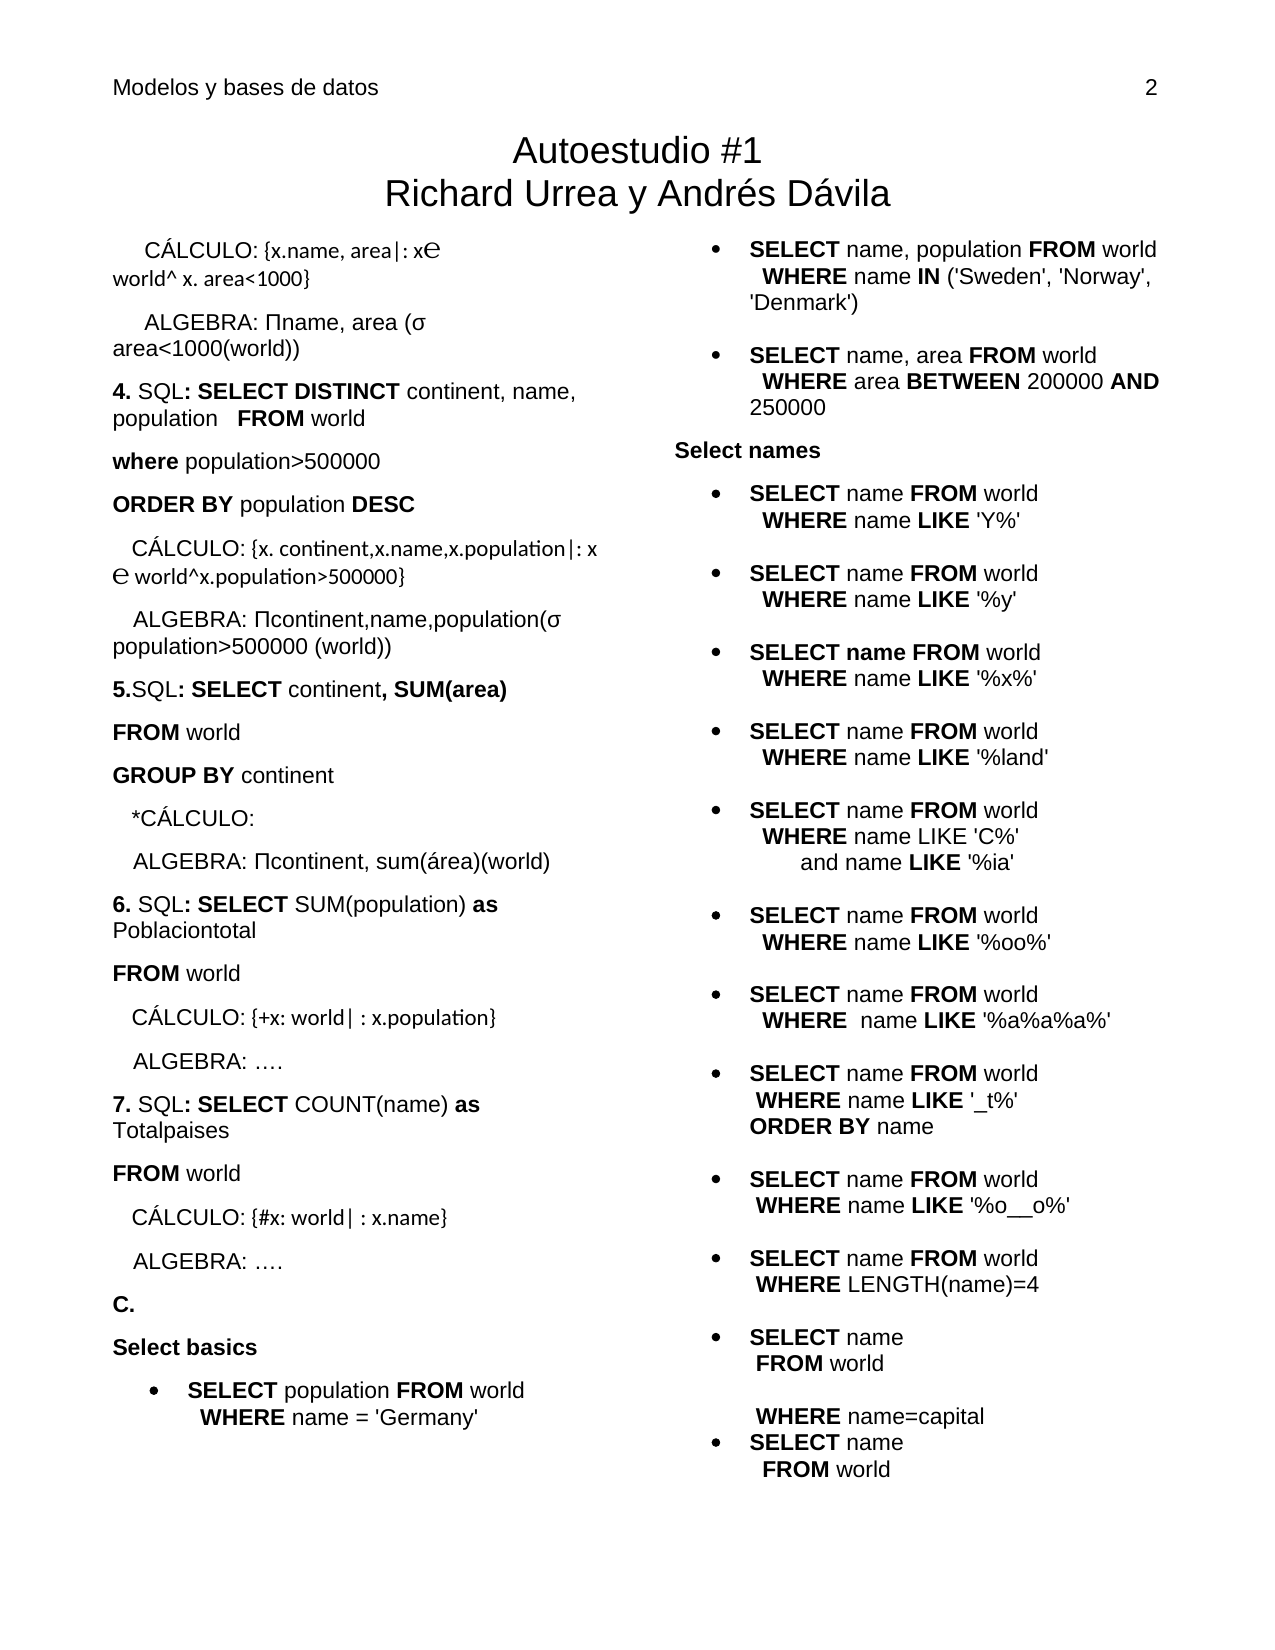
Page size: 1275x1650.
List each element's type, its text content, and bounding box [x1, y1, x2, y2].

text ALGEBRA: Πcontinent, sum(área)(world) [112, 848, 601, 874]
text ORDER BY population DESC [112, 491, 601, 517]
list SELECT name FROM world [712, 718, 1163, 744]
list WHERE area BETWEEN 200000 AND 250000 [749, 368, 1163, 421]
list SELECT name [712, 1324, 1163, 1350]
text 4. SQL: SELECT DISTINCT continent, name, population FROM world [112, 378, 601, 431]
text C. [112, 1291, 601, 1317]
list SELECT name FROM world [712, 1166, 1163, 1192]
list WHERE name IN ('Sweden', 'Norway', 'Denmark') [749, 263, 1163, 315]
text CÁLCULO: {x. continent,x.name,x.population|: x ℮ world^x.population>500000} [112, 534, 601, 590]
list SELECT name FROM world [712, 1060, 1163, 1087]
list SELECT name FROM world [712, 981, 1163, 1007]
text FROM world [112, 1160, 601, 1187]
list WHERE name = 'Germany' [187, 1403, 601, 1430]
list SELECT name FROM world [712, 559, 1163, 586]
list and name LIKE '%ia' [749, 849, 1163, 876]
list WHERE name LIKE '%x%' [749, 665, 1163, 691]
list WHERE name LIKE '%oo%' [749, 928, 1163, 955]
text GROUP BY continent [112, 762, 601, 788]
text 6. SQL: SELECT SUM(population) as Poblaciontotal [112, 891, 601, 944]
text 5.SQL: SELECT continent, SUM(area) [112, 676, 601, 702]
text FROM world [112, 960, 601, 987]
list WHERE name LIKE '_t%' [749, 1087, 1163, 1113]
list ORDER BY name [749, 1113, 1163, 1139]
list SELECT name FROM world [712, 797, 1163, 823]
text where population>500000 [112, 448, 601, 474]
text ALGEBRA: …. [112, 1048, 601, 1074]
list WHERE LENGTH(name)=4 [749, 1271, 1163, 1297]
text ALGEBRA: Πcontinent,name,population(σ population>500000 (world)) [112, 606, 601, 659]
text CÁLCULO: {+x: world| : x.population} [112, 1003, 601, 1031]
list FROM world [749, 1456, 1163, 1482]
list WHERE name LIKE '%o__o%' [749, 1192, 1163, 1218]
list SELECT name FROM world [712, 1245, 1163, 1271]
list WHERE name LIKE 'C%' [749, 823, 1163, 849]
list WHERE name LIKE 'Y%' [749, 507, 1163, 533]
list SELECT name, area FROM world [712, 342, 1163, 368]
list SELECT name, population FROM world [712, 236, 1163, 263]
text ALGEBRA: Πname, area (σ area<1000(world)) [112, 309, 601, 362]
text FROM world [112, 719, 601, 745]
list SELECT name FROM world [712, 902, 1163, 928]
list WHERE name LIKE '%y' [749, 586, 1163, 612]
list FROM world [749, 1350, 1163, 1376]
text *CÁLCULO: [112, 805, 601, 831]
list WHERE name LIKE '%a%a%a%' [749, 1007, 1163, 1034]
list SELECT name FROM world [712, 480, 1163, 507]
list WHERE name LIKE '%land' [749, 744, 1163, 770]
text 7. SQL: SELECT COUNT(name) as Totalpaises [112, 1091, 601, 1144]
text Select names [674, 437, 1163, 464]
text CÁLCULO: {x.name, area|: x℮ world^ x. area<1000} [112, 236, 601, 292]
list WHERE name=capital [749, 1403, 1163, 1429]
text ALGEBRA: …. [112, 1248, 601, 1274]
list SELECT population FROM world [150, 1377, 601, 1403]
list SELECT name [712, 1429, 1163, 1456]
text CÁLCULO: {#x: world| : x.name} [112, 1203, 601, 1231]
list SELECT name FROM world [712, 638, 1163, 665]
text Select basics [112, 1334, 601, 1361]
